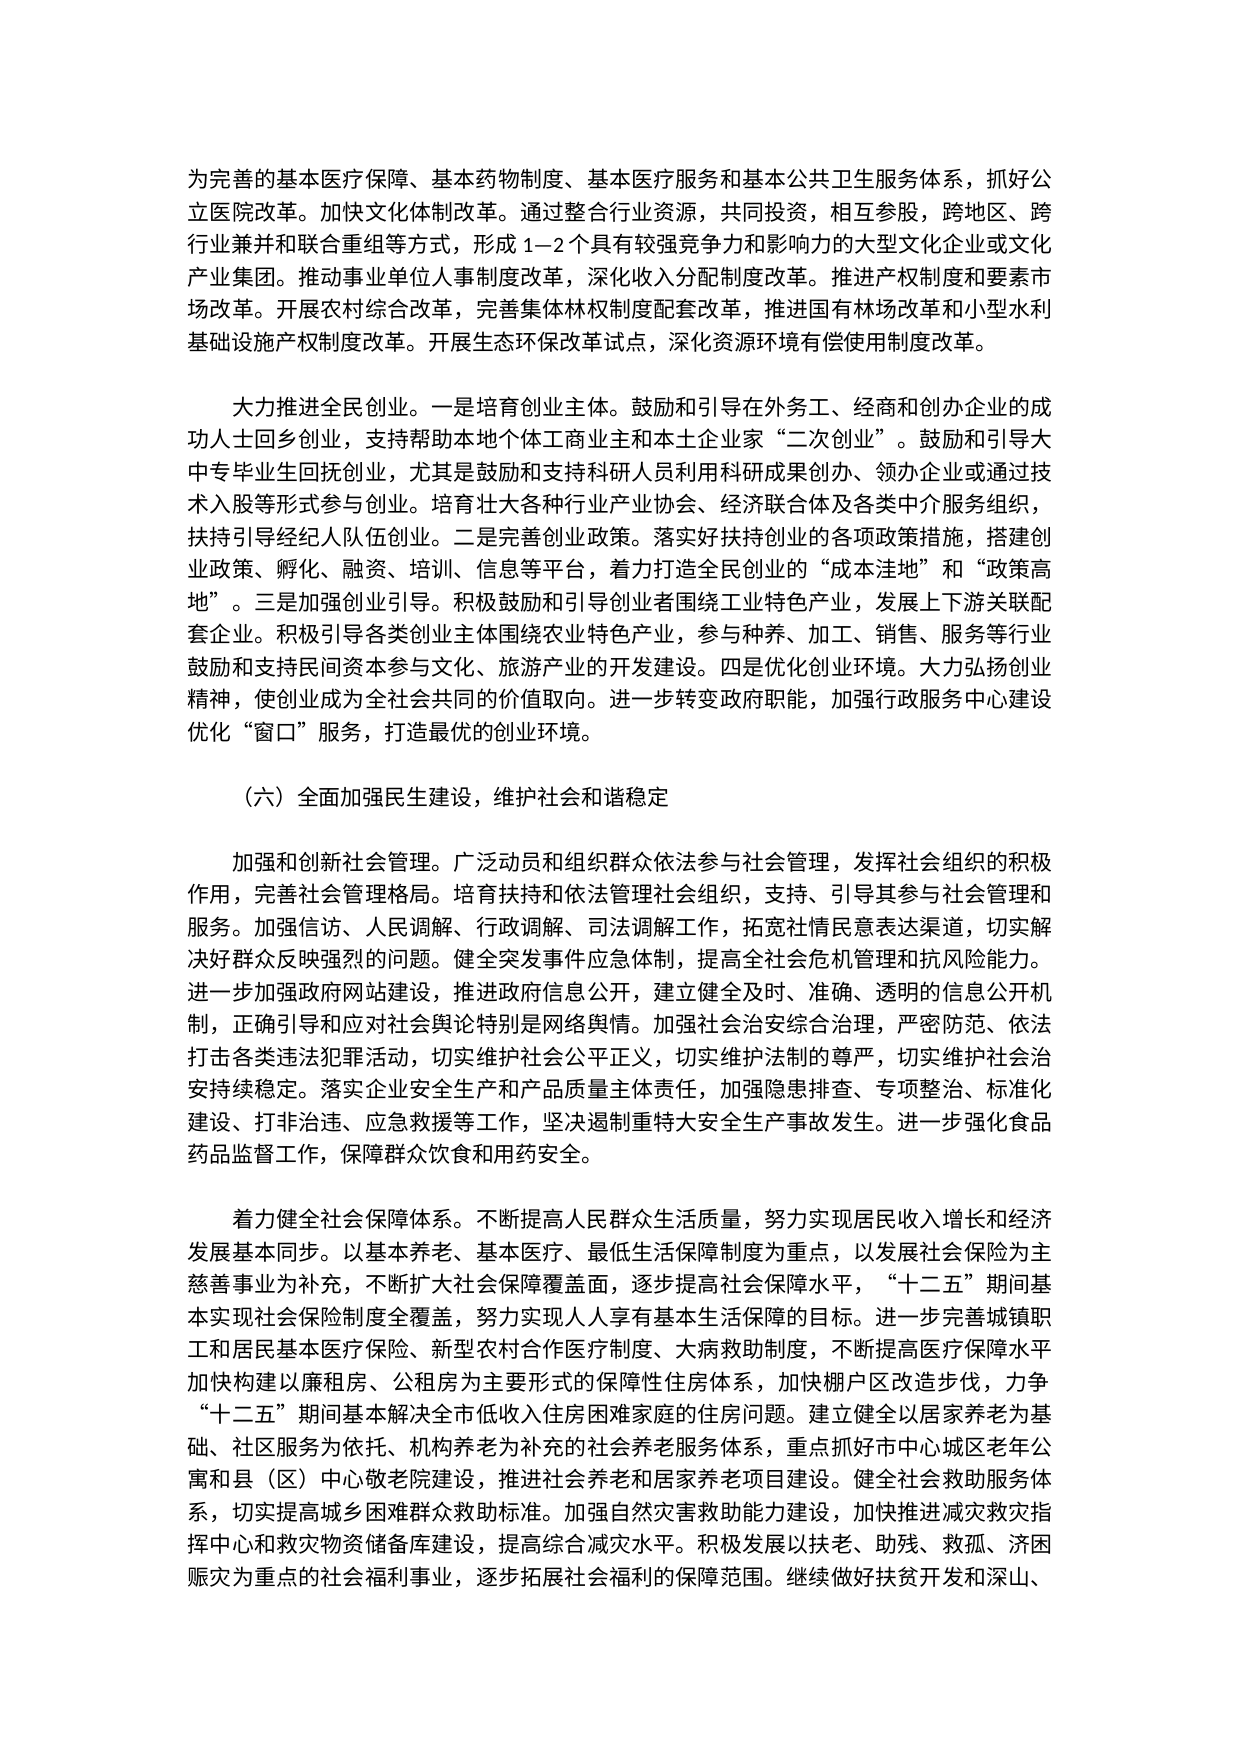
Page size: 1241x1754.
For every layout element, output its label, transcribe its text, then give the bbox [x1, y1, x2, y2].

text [187, 162, 1053, 357]
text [187, 1202, 1053, 1592]
text （六）全面加强民生建设，维护社会和谐稳定 [187, 779, 1053, 812]
text 大力推进全民创业。一是培育创业主体。鼓励和引导在外务工、经商和创办企业的成功人士回乡创业，支持帮助本地个体工商业主和本土企业家“二次创业”。鼓励和引导大中专毕业生回抚创业，尤其是鼓励和支持科研人员利用科研成果创办、领办企业或通过技术入股等形式参与创业。培育壮大各种行业产业协会、经济联合体及各类中介服务组织，扶持引导经纪人队伍创业。二是完善创业政策。落实好扶持创业的各项政策措施，搭建创业政策、孵化、融资、培训、信息等平台，着力打造全民创业的“成本洼地”和“政策高地”。三是加强创业引导。积极鼓励和引导创业者围绕工业特色产业，发展上下游关联配套企业。积极引导各类创业主体围绕农业特色产业，参与种养、加工、销售、服务等行业。鼓励和支持民间资本参与文化、旅游产业的开发建设。四是优化创业环境。大力弘扬创业精神，使创业成为全社会共同的价值取向。进一步转变政府职能，加强行政服务中心建设，优化“窗口”服务，打造最优的创业环境。 [187, 389, 1053, 747]
text 加强和创新社会管理。广泛动员和组织群众依法参与社会管理，发挥社会组织的积极作用，完善社会管理格局。培育扶持和依法管理社会组织，支持、引导其参与社会管理和服务。加强信访、人民调解、行政调解、司法调解工作，拓宽社情民意表达渠道，切实解决好群众反映强烈的问题。健全突发事件应急体制，提高全社会危机管理和抗风险能力。进一步加强政府网站建设，推进政府信息公开，建立健全及时、准确、透明的信息公开机制，正确引导和应对社会舆论特别是网络舆情。加强社会治安综合治理，严密防范、依法打击各类违法犯罪活动，切实维护社会公平正义，切实维护法制的尊严，切实维护社会治安持续稳定。落实企业安全生产和产品质量主体责任，加强隐患排查、专项整治、标准化建设、打非治违、应急救援等工作，坚决遏制重特大安全生产事故发生。进一步强化食品药品监督工作，保障群众饮食和用药安全。 [187, 844, 1053, 1169]
